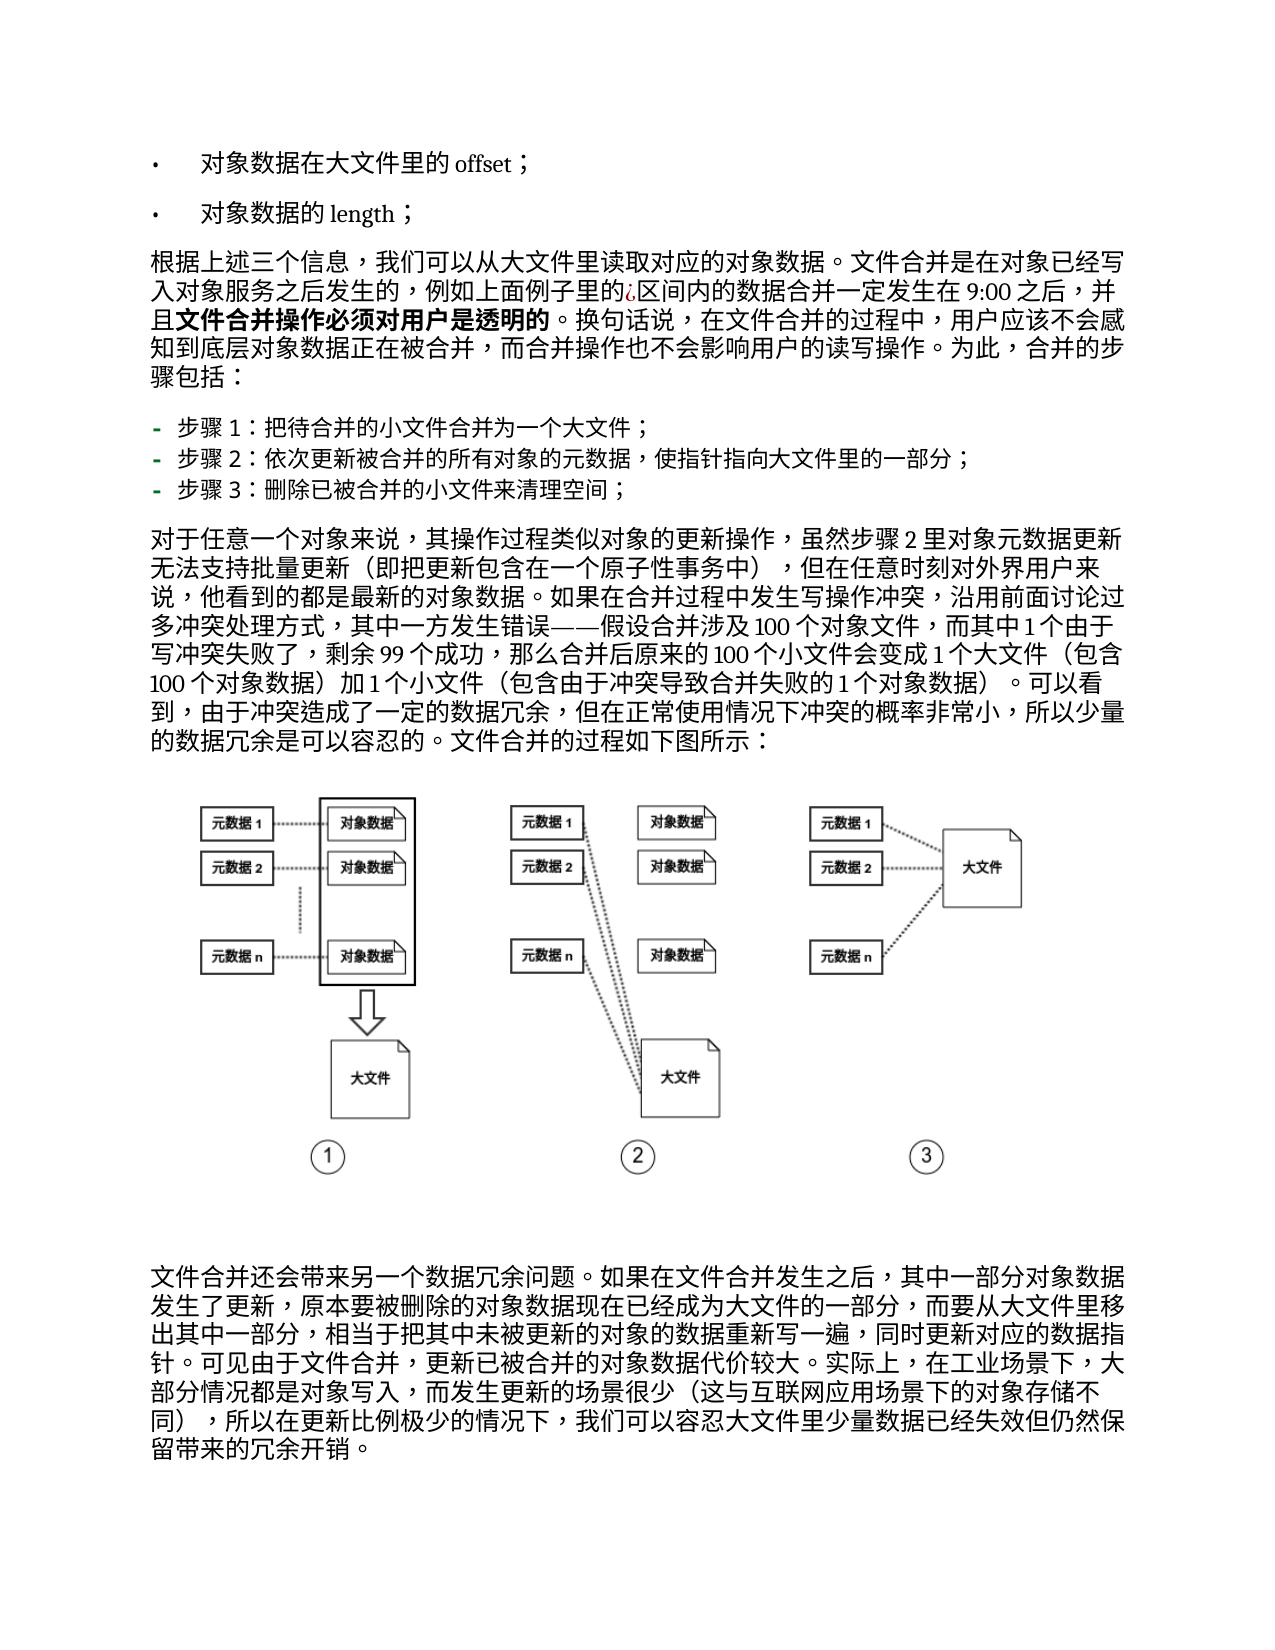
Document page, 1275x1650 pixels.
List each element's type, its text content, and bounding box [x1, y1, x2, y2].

list 对象数据的length； [150, 199, 1125, 228]
text 文件合并还会带来另一个数据冗余问题。如果在文件合并发生之后，其中一部分对象数据发生了更新，原本要被删除的对象数据现在已经成为大文件的一部分，而要从大文件里移出其中一部分，相当于把其中未被更新的对象的数据重新写一遍，同时更新对应的数据指针。可见由于文件合并，更新已被合并的对象数据代价较大。实际上，在工业场景下，大部分情况都是对象写入，而发生更新的场景很少（这与互联网应用场景下的对象存储不同），所以在更新比例极少的情况下，我们可以容忍大文件里少量数据已经失效但仍然保留带来的冗余开销。 [150, 1264, 1125, 1465]
text - 步骤1：把待合并的小文件合并为一个大文件； - 步骤2：依次更新被合并的所有对象的元数据，使指针指向大文件里的一部分； - 步骤3：删除已被合并的小文件来清理空间； [150, 412, 1125, 505]
list 对象数据在大文件里的offset； [150, 150, 1125, 179]
picture [168, 775, 1044, 1196]
text 对于任意一个对象来说，其操作过程类似对象的更新操作，虽然步骤2里对象元数据更新无法支持批量更新（即把更新包含在一个原子性事务中），但在任意时刻对外界用户来说，他看到的都是最新的对象数据。如果在合并过程中发生写操作冲突，沿用前面讨论过多冲突处理方式，其中一方发生错误——假设合并涉及100个对象文件，而其中1个由于写冲突失败了，剩余99个成功，那么合并后原来的100个小文件会变成1个大文件（包含100个对象数据）加1个小文件（包含由于冲突导致合并失败的1个对象数据）。可以看到，由于冲突造成了一定的数据冗余，但在正常使用情况下冲突的概率非常小，所以少量的数据冗余是可以容忍的。文件合并的过程如下图所示： [150, 526, 1125, 756]
text 根据上述三个信息，我们可以从大文件里读取对应的对象数据。文件合并是在对象已经写入对象服务之后发生的，例如上面例子里的区间内的数据合并一定发生在9:00之后，并且文件合并操作必须对用户是透明的。换句话说，在文件合并的过程中，用户应该不会感知到底层对象数据正在被合并，而合并操作也不会影响用户的读写操作。为此，合并的步骤包括： [150, 249, 1125, 393]
